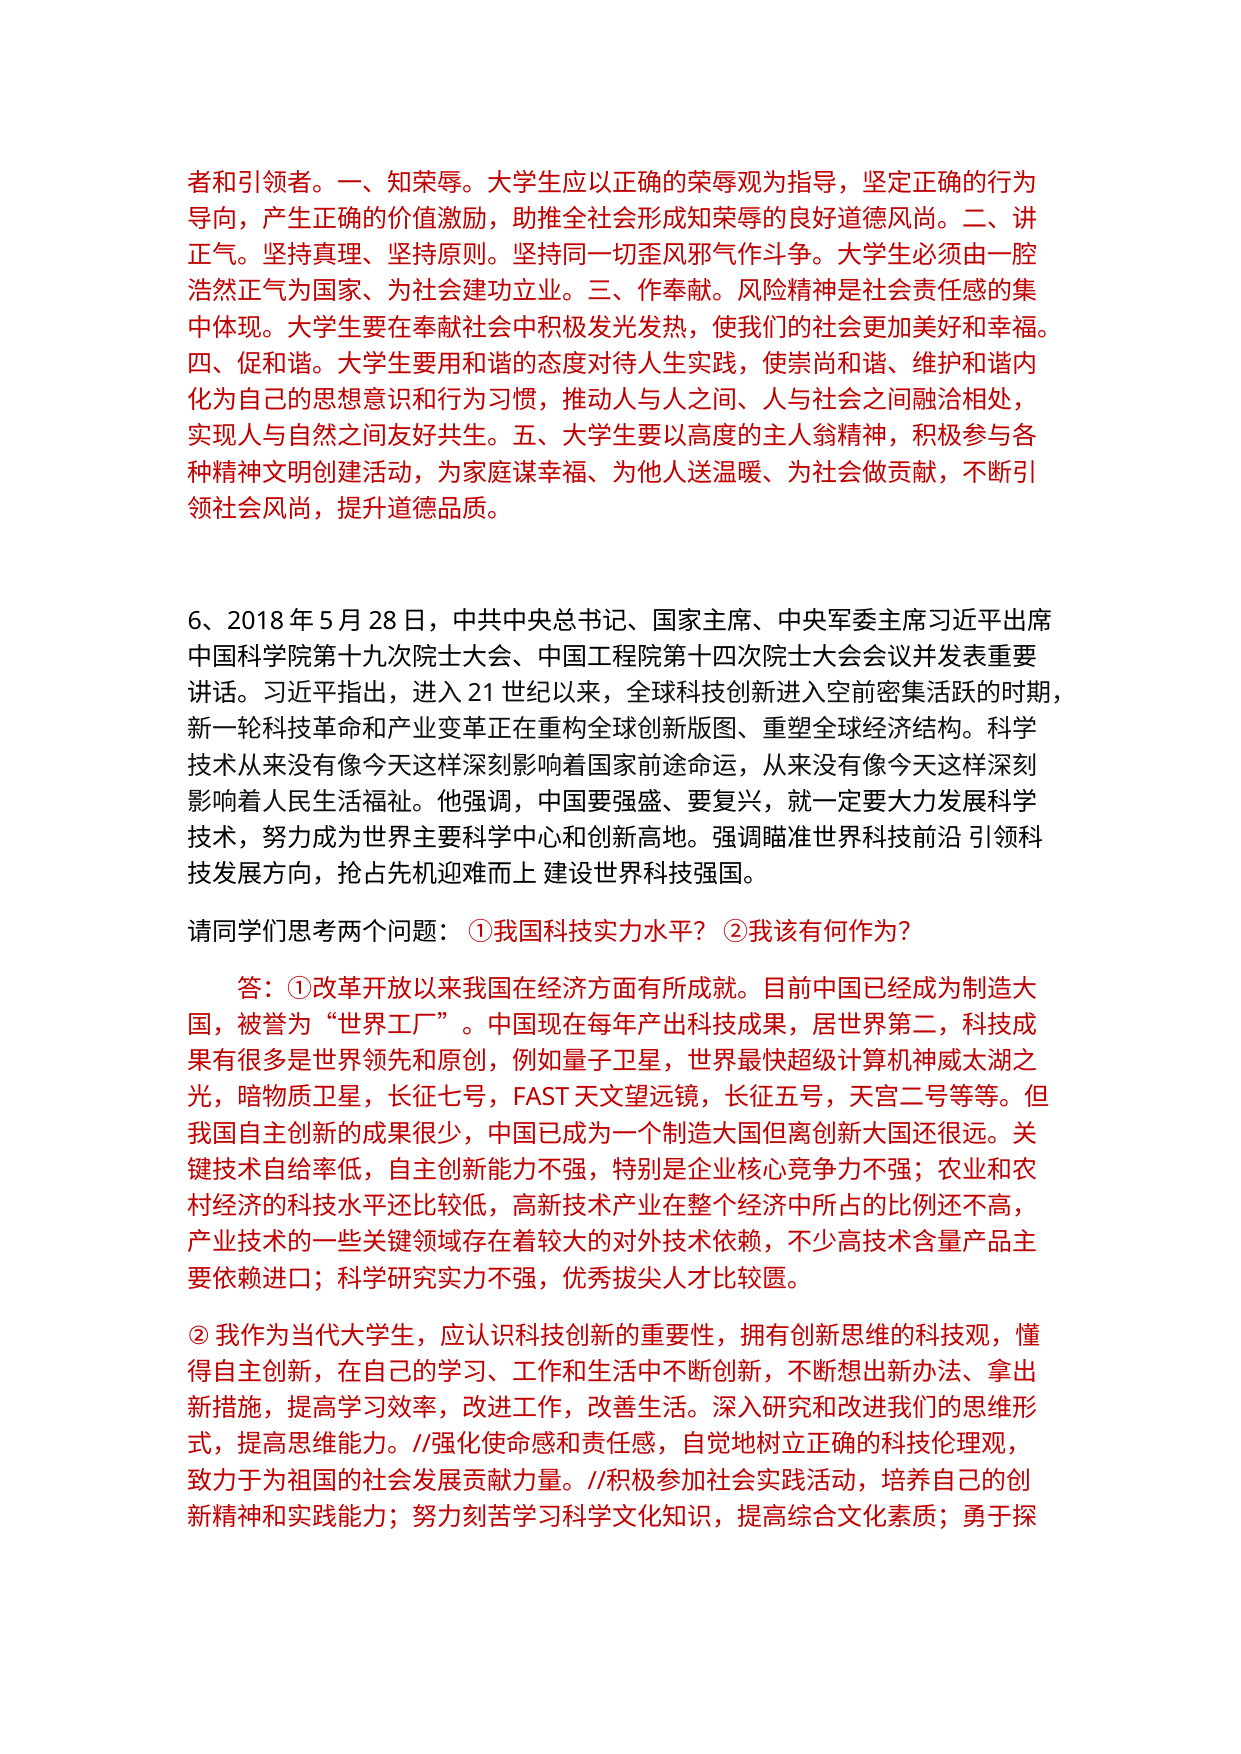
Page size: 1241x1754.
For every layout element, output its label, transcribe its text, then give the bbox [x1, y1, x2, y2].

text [187, 162, 1053, 524]
text 答：①改革开放以来我国在经济方面有所成就。目前中国已经成为制造大国，被誉为“世界工厂”。中国现在每年产出科技成果，居世界第二，科技成果有很多是世界领先和原创，例如量子卫星，世界最快超级计算机神威太湖之光，暗物质卫星，长征七号，FAST天文望远镜，长征五号，天宫二号等等。但我国自主创新的成果很少，中国已成为一个制造大国但离创新大国还很远。关键技术自给率低，自主创新能力不强，特别是企业核心竞争力不强；农业和农村经济的科技水平还比较低，高新技术产业在整个经济中所占的比例还不高，产业技术的一些关键领域存在着较大的对外技术依赖，不少高技术含量产品主要依赖进口；科学研究实力不强，优秀拔尖人才比较匮。 [187, 968, 1053, 1294]
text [187, 1315, 1053, 1533]
text 请同学们思考两个问题： ①我国科技实力水平？ ②我该有何作为？ [187, 911, 1053, 947]
text 6、2018年5月28日，中共中央总书记、国家主席、中央军委主席习近平出席中国科学院第十九次院士大会、中国工程院第十四次院士大会会议并发表重要讲话。习近平指出，进入21世纪以来，全球科技创新进入空前密集活跃的时期，新一轮科技革命和产业变革正在重构全球创新版图、重塑全球经济结构。科学技术从来没有像今天这样深刻影响着国家前途命运，从来没有像今天这样深刻影响着人民生活福祉。他强调，中国要强盛、要复兴，就一定要大力发展科学技术，努力成为世界主要科学中心和创新高地。强调瞄准世界科技前沿 引领科技发展方向，抢占先机迎难而上 建设世界科技强国。 [187, 600, 1053, 890]
